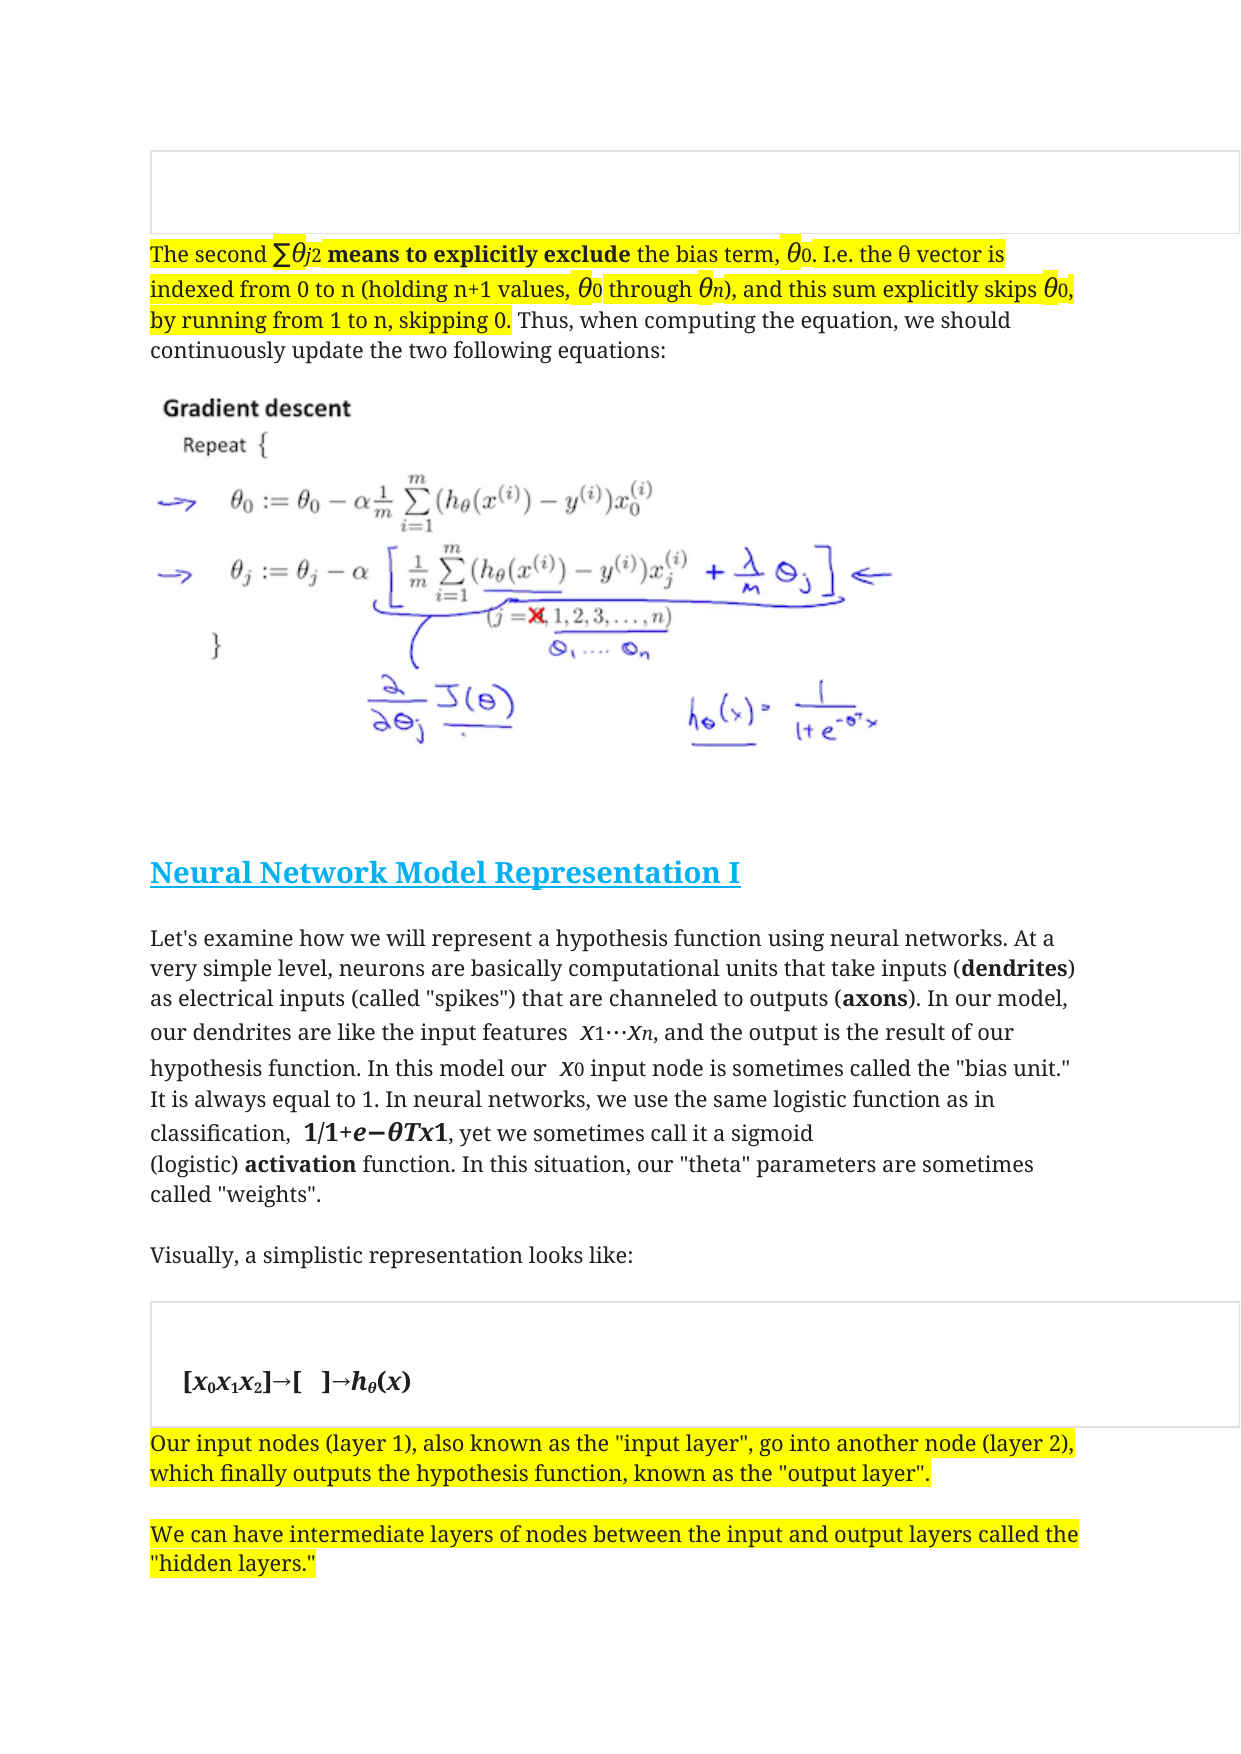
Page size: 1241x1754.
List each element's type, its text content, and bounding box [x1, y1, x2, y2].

text Visually, a simplistic representation looks like: [150, 1240, 1090, 1270]
text The second ∑ ​θj2​ means to explicitly exclude the bias term, θ0​. I.e. the θ vector is indexed from 0 to n (holding n+1 values, θ0​ through θn​), and this sum explicitly skips θ0​, by running from 1 to n, skipping 0. Thus, when computing the equation, we should continuously update the two following equations: [150, 234, 1090, 365]
text We can have intermediate layers of nodes between the input and output layers called the "hidden layers." [150, 1519, 1090, 1578]
text Let's examine how we will represent a hypothesis function using neural networks. At a very simple level, neurons are basically computational units that take inputs (dendrites) as electrical inputs (called "spikes") that are channeled to outputs (axons). In our model, our dendrites are like the input features x1​⋯xn​, and the output is the result of our hypothesis function. In this model our x0​ input node is sometimes called the "bias unit." It is always equal to 1. In neural networks, we use the same logistic function as in classification, 1/1+e−θTx1​, yet we sometimes call it a sigmoid (logistic) activation function. In this situation, our "theta" parameters are sometimes called "weights". [150, 923, 1090, 1209]
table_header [152, 152, 1239, 233]
table_header [x0​x1​x2​​]→[ ​]→hθ​(x) [152, 1303, 1239, 1426]
picture [150, 396, 904, 761]
subtitle Neural Network Model Representation I [150, 852, 1090, 892]
